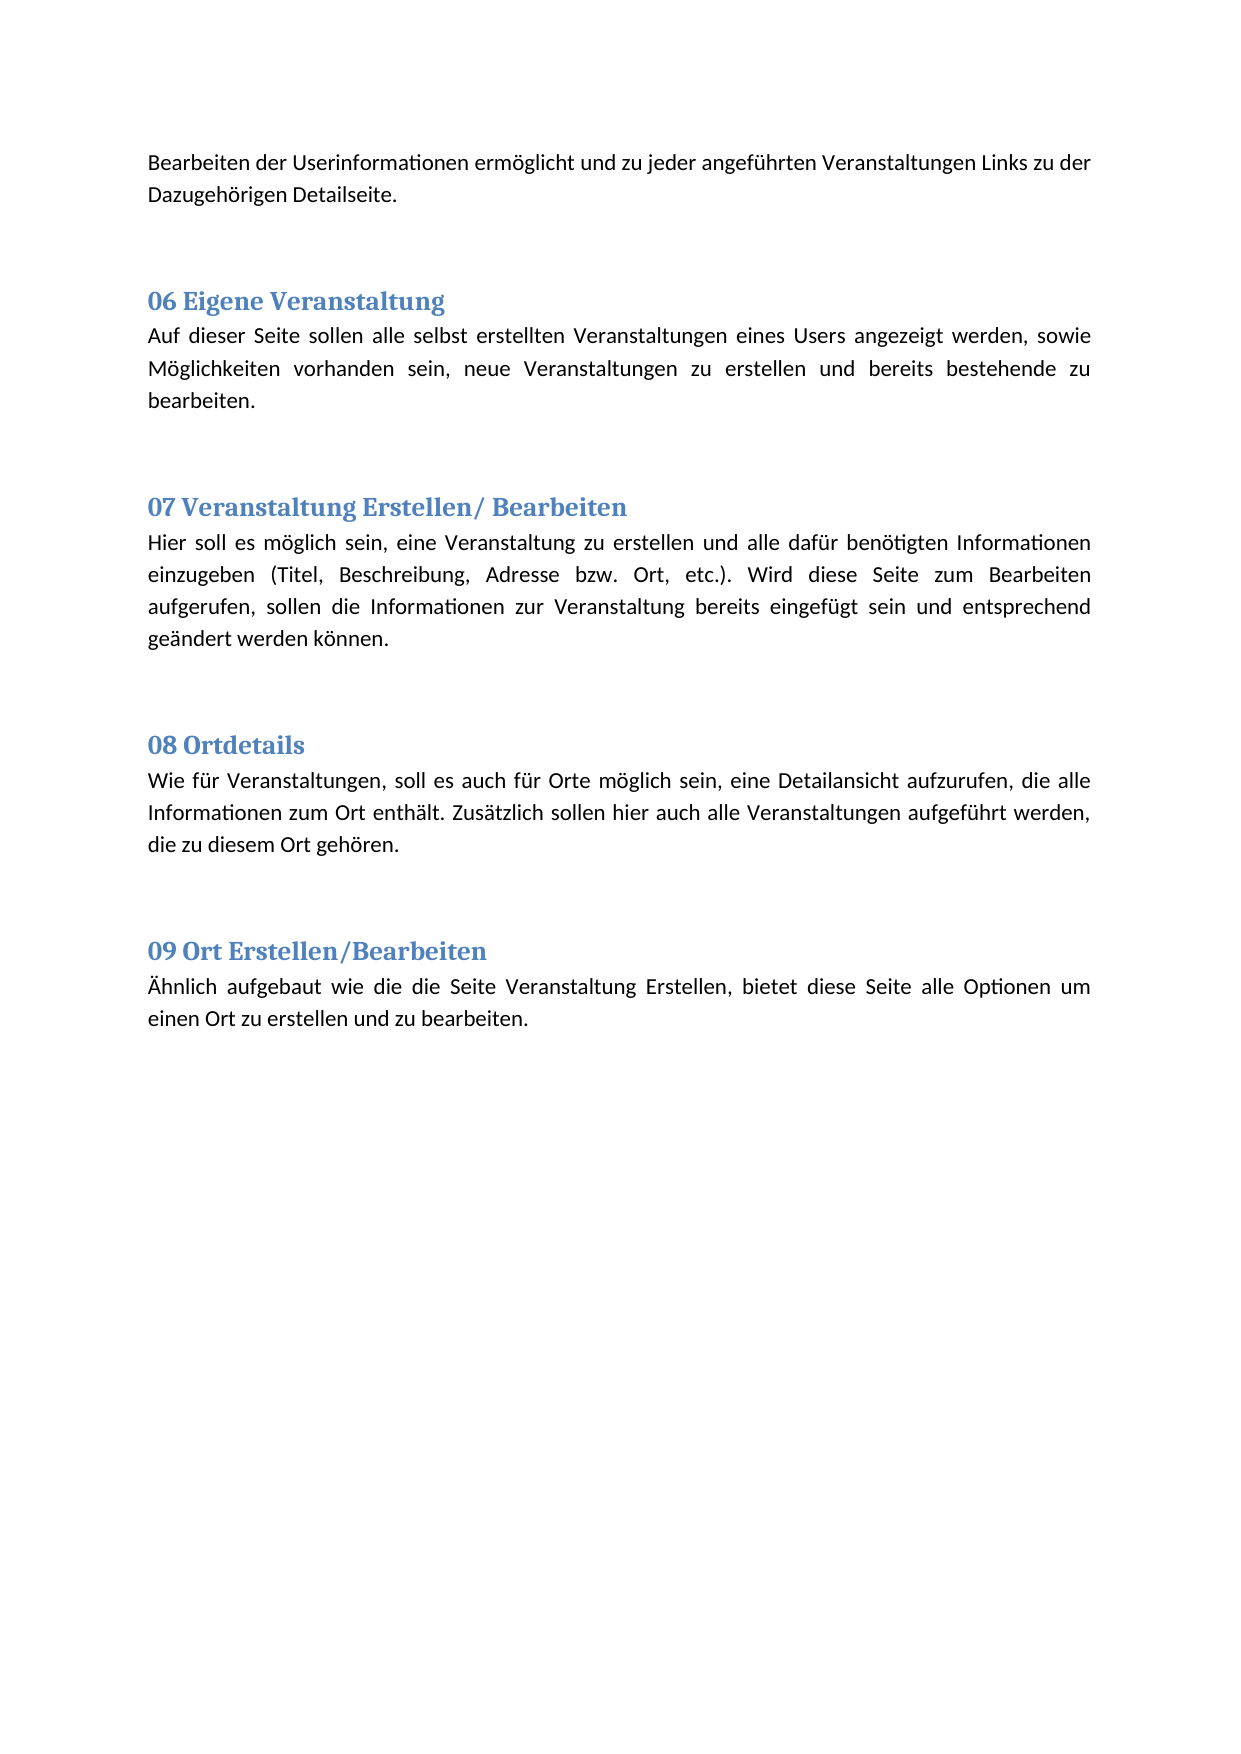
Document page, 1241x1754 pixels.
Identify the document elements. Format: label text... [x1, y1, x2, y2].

text Auf dieser Seite sollen alle selbst erstellten Veranstaltungen eines Users angezeigt werden, sowie Möglichkeiten vorhanden sein, neue Veranstaltungen zu erstellen und bereits bestehende zu bearbeiten. [148, 322, 1093, 414]
subtitle 08 Ortdetails [148, 730, 1093, 761]
subtitle 07 Veranstaltung Erstellen/ Bearbeiten [148, 492, 1093, 523]
subtitle 09 Ort Erstellen/Bearbeiten [148, 936, 1093, 968]
text Hier soll es möglich sein, eine Veranstaltung zu erstellen und alle dafür benötigten Informationen einzugeben (Titel, Beschreibung, Adresse bzw. Ort, etc.). Wird diese Seite zum Bearbeiten aufgerufen, sollen die Informationen zur Veranstaltung bereits eingefügt sein und entsprechend geändert werden können. [148, 528, 1093, 652]
subtitle 06 Eigene Veranstaltung [148, 286, 1093, 317]
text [148, 148, 1093, 208]
text Wie für Veranstaltungen, soll es auch für Orte möglich sein, eine Detailansicht aufzurufen, die alle Informationen zum Ort enthält. Zusätzlich sollen hier auch alle Veranstaltungen aufgeführt werden, die zu diesem Ort gehören. [148, 766, 1093, 858]
text Ähnlich aufgebaut wie die die Seite Veranstaltung Erstellen, bietet diese Seite alle Optionen um einen Ort zu erstellen und zu bearbeiten. [148, 972, 1093, 1032]
